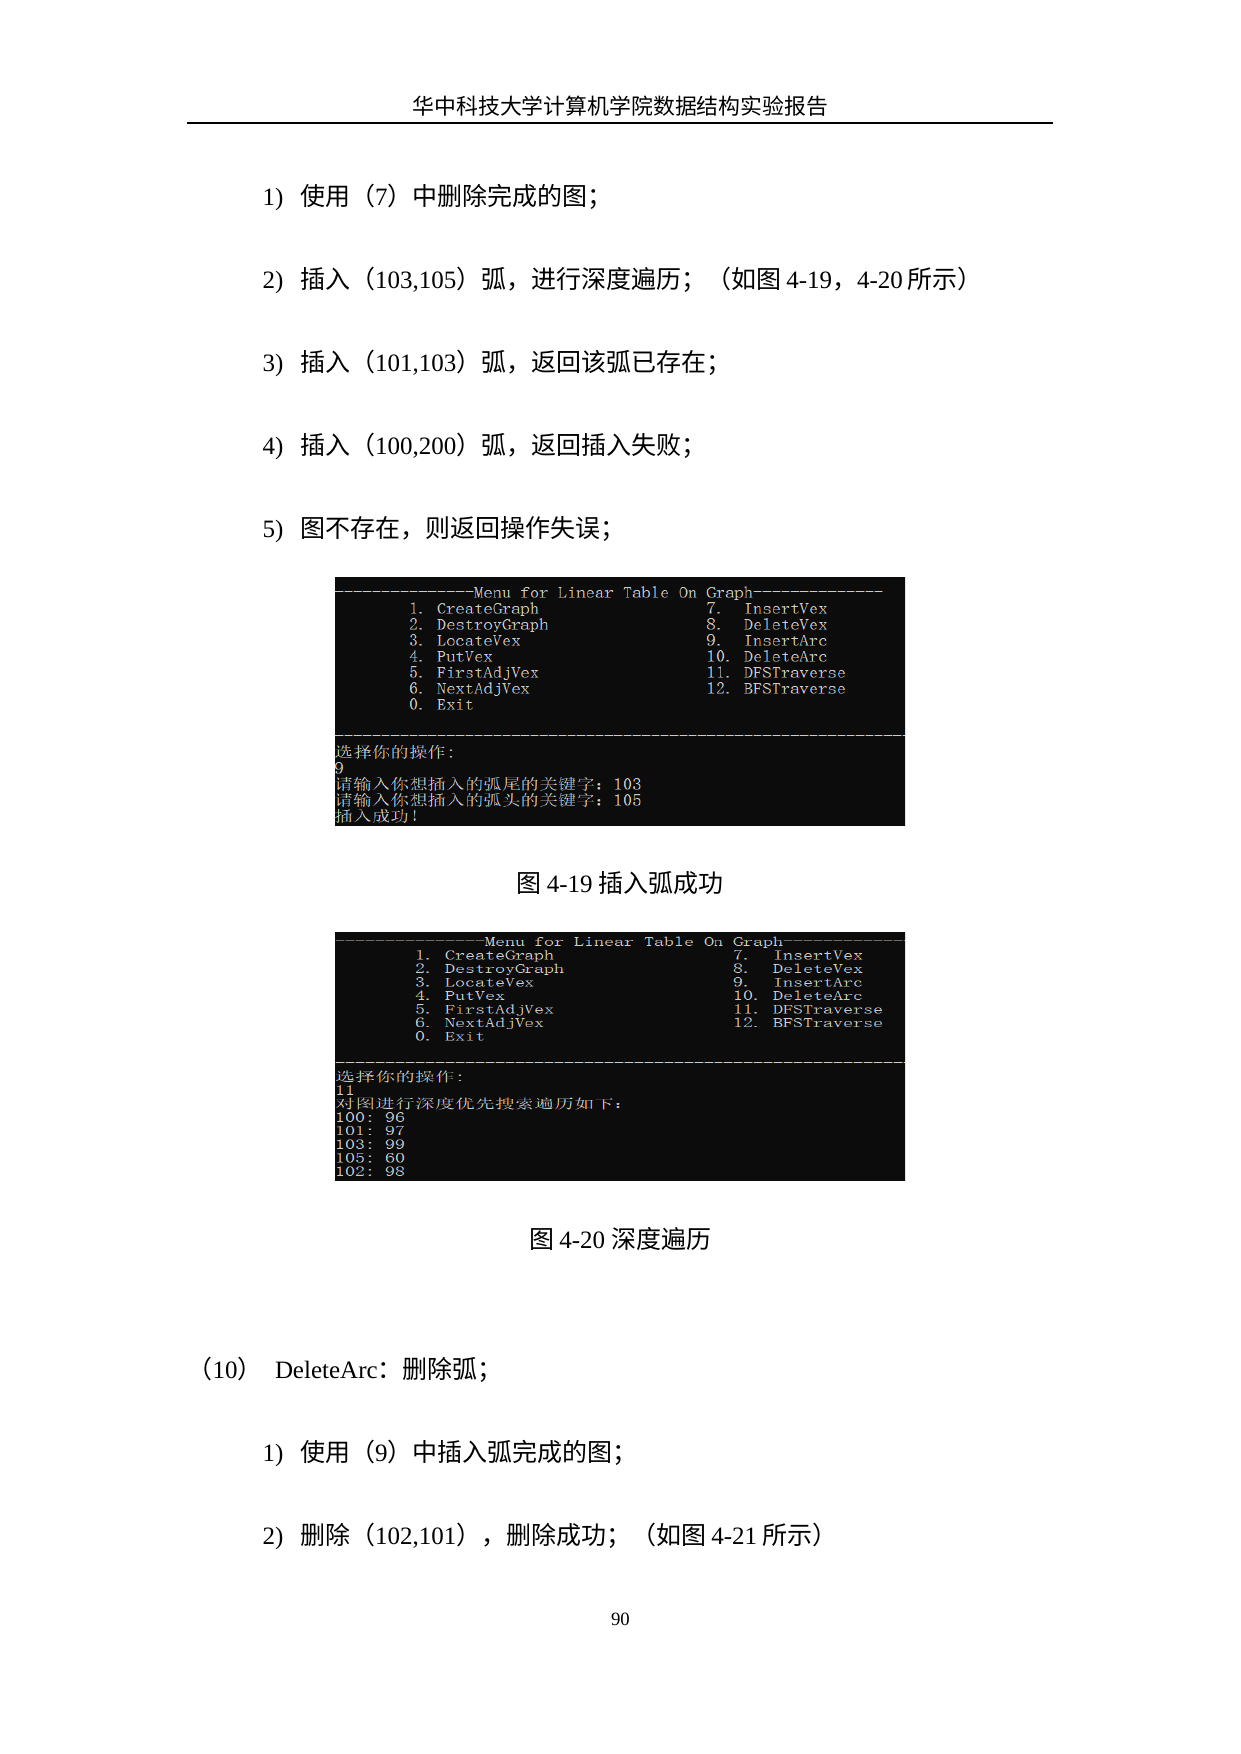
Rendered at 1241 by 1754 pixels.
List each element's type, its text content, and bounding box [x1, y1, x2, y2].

list 插入（100,200）弧，返回插入失败； [262, 411, 1053, 476]
list 图不存在，则返回操作失误； [262, 494, 1053, 559]
list 使用（9）中插入弧完成的图； [262, 1418, 1053, 1483]
list DeleteArc：删除弧； [187, 1335, 1053, 1400]
picture [335, 577, 905, 826]
list 插入（101,103）弧，返回该弧已存在； [262, 328, 1053, 393]
list 插入（103,105）弧，进行深度遍历；（如图4-19，4-20所示） [262, 245, 1053, 310]
list 使用（7）中删除完成的图； [262, 162, 1053, 227]
picture [335, 932, 905, 1181]
text 图4-19 插入弧成功 [187, 849, 1053, 914]
list 删除（102,101），删除成功；（如图4-21所示） [262, 1501, 1053, 1566]
text 图4-20 深度遍历 [187, 1205, 1053, 1270]
